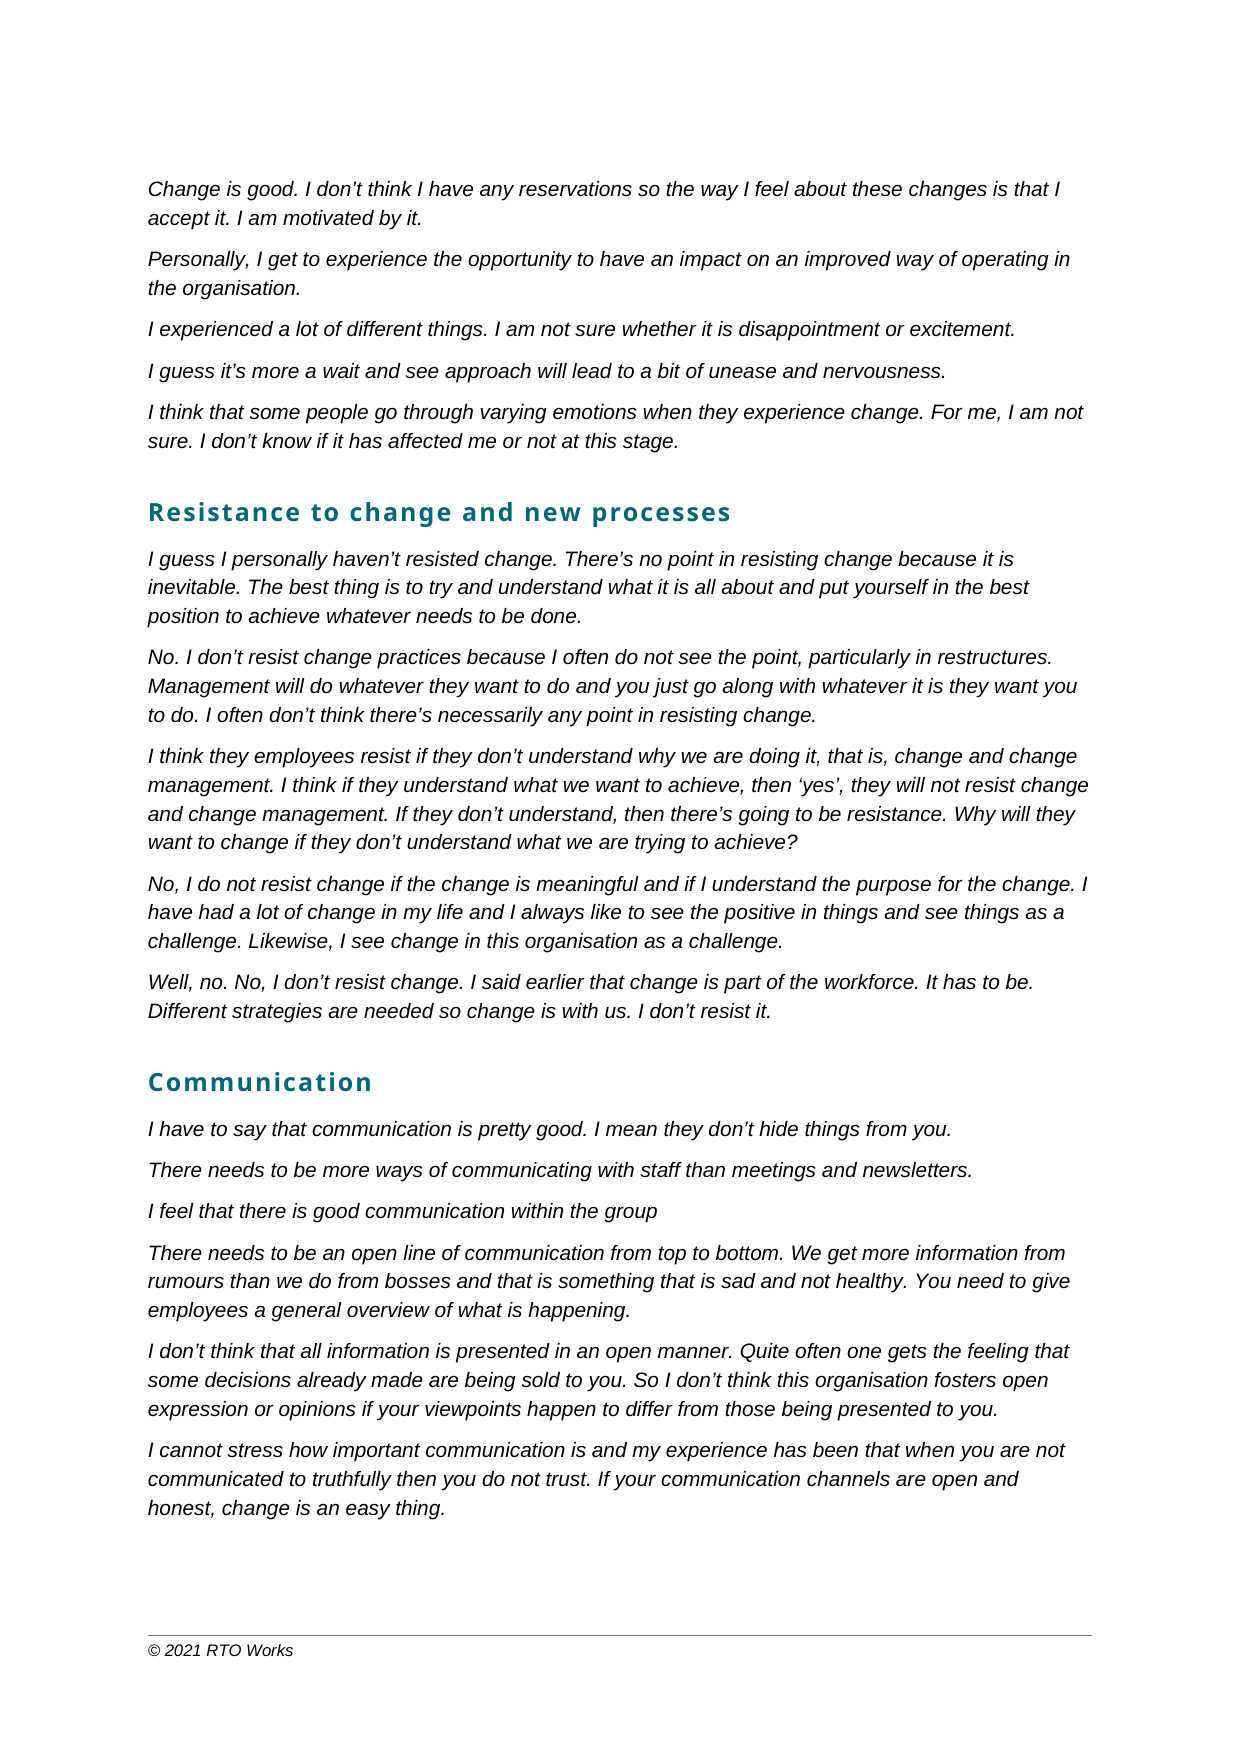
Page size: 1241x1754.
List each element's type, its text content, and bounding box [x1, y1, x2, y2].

text Personally, I get to experience the opportunity to have an impact on an improved way of operating in the organisation. [148, 247, 1092, 300]
text There needs to be more ways of communicating with staff than meetings and newsletters. [148, 1158, 1092, 1182]
text I cannot stress how important communication is and my experience has been that when you are not communicated to truthfully then you do not trust. If your communication channels are open and honest, change is an easy thing. [148, 1438, 1092, 1519]
subtitle Resistance to change and new processes [148, 495, 1092, 529]
text I think they employees resist if they don’t understand why we are doing it, that is, change and change management. I think if they understand what we want to achieve, then ‘yes’, they will not resist change and change management. If they don’t understand, then there’s going to be resistance. Why will they want to change if they don’t understand what we are trying to achieve? [148, 744, 1092, 854]
text I feel that there is good communication within the group [148, 1199, 1092, 1223]
text No. I don’t resist change practices because I often do not see the point, particularly in restructures. Management will do whatever they want to do and you just go along with whatever it is they want you to do. I often don’t think there’s necessarily any point in resisting change. [148, 645, 1092, 727]
text Change is good. I don’t think I have any reservations so the way I feel about these changes is that I accept it. I am motivated by it. [148, 177, 1092, 230]
text Well, no. No, I don’t resist change. I said earlier that change is part of the workforce. It has to be. Different strategies are needed so change is with us. I don’t resist it. [148, 970, 1092, 1023]
text No, I do not resist change if the change is meaningful and if I understand the purpose for the change. I have had a lot of change in my life and I always like to see the positive in things and see things as a challenge. Likewise, I see change in this organisation as a challenge. [148, 871, 1092, 953]
text There needs to be an open line of communication from top to bottom. We get more information from rumours than we do from bosses and that is something that is sad and not healthy. You need to give employees a general overview of what is happening. [148, 1241, 1092, 1322]
text I experienced a lot of different things. I am not sure whether it is disappointment or excitement. [148, 317, 1092, 341]
text I think that some people go through varying emotions when they experience change. For me, I am not sure. I don’t know if it has affected me or not at this stage. [148, 400, 1092, 452]
subtitle Communication [148, 1065, 1092, 1099]
text I guess I personally haven’t resisted change. There’s no point in resisting change because it is inevitable. The best thing is to try and understand what it is all about and put yourself in the best position to achieve whatever needs to be done. [148, 546, 1092, 628]
text I have to say that communication is pretty good. I mean they don’t hide things from you. [148, 1117, 1092, 1141]
text I don’t think that all information is presented in an open manner. Quite often one gets the feeling that some decisions already made are being sold to you. So I don’t think this organisation fosters open expression or opinions if your viewpoints happen to differ from those being presented to you. [148, 1339, 1092, 1421]
text I guess it’s more a wait and see approach will lead to a bit of unease and nervousness. [148, 358, 1092, 382]
